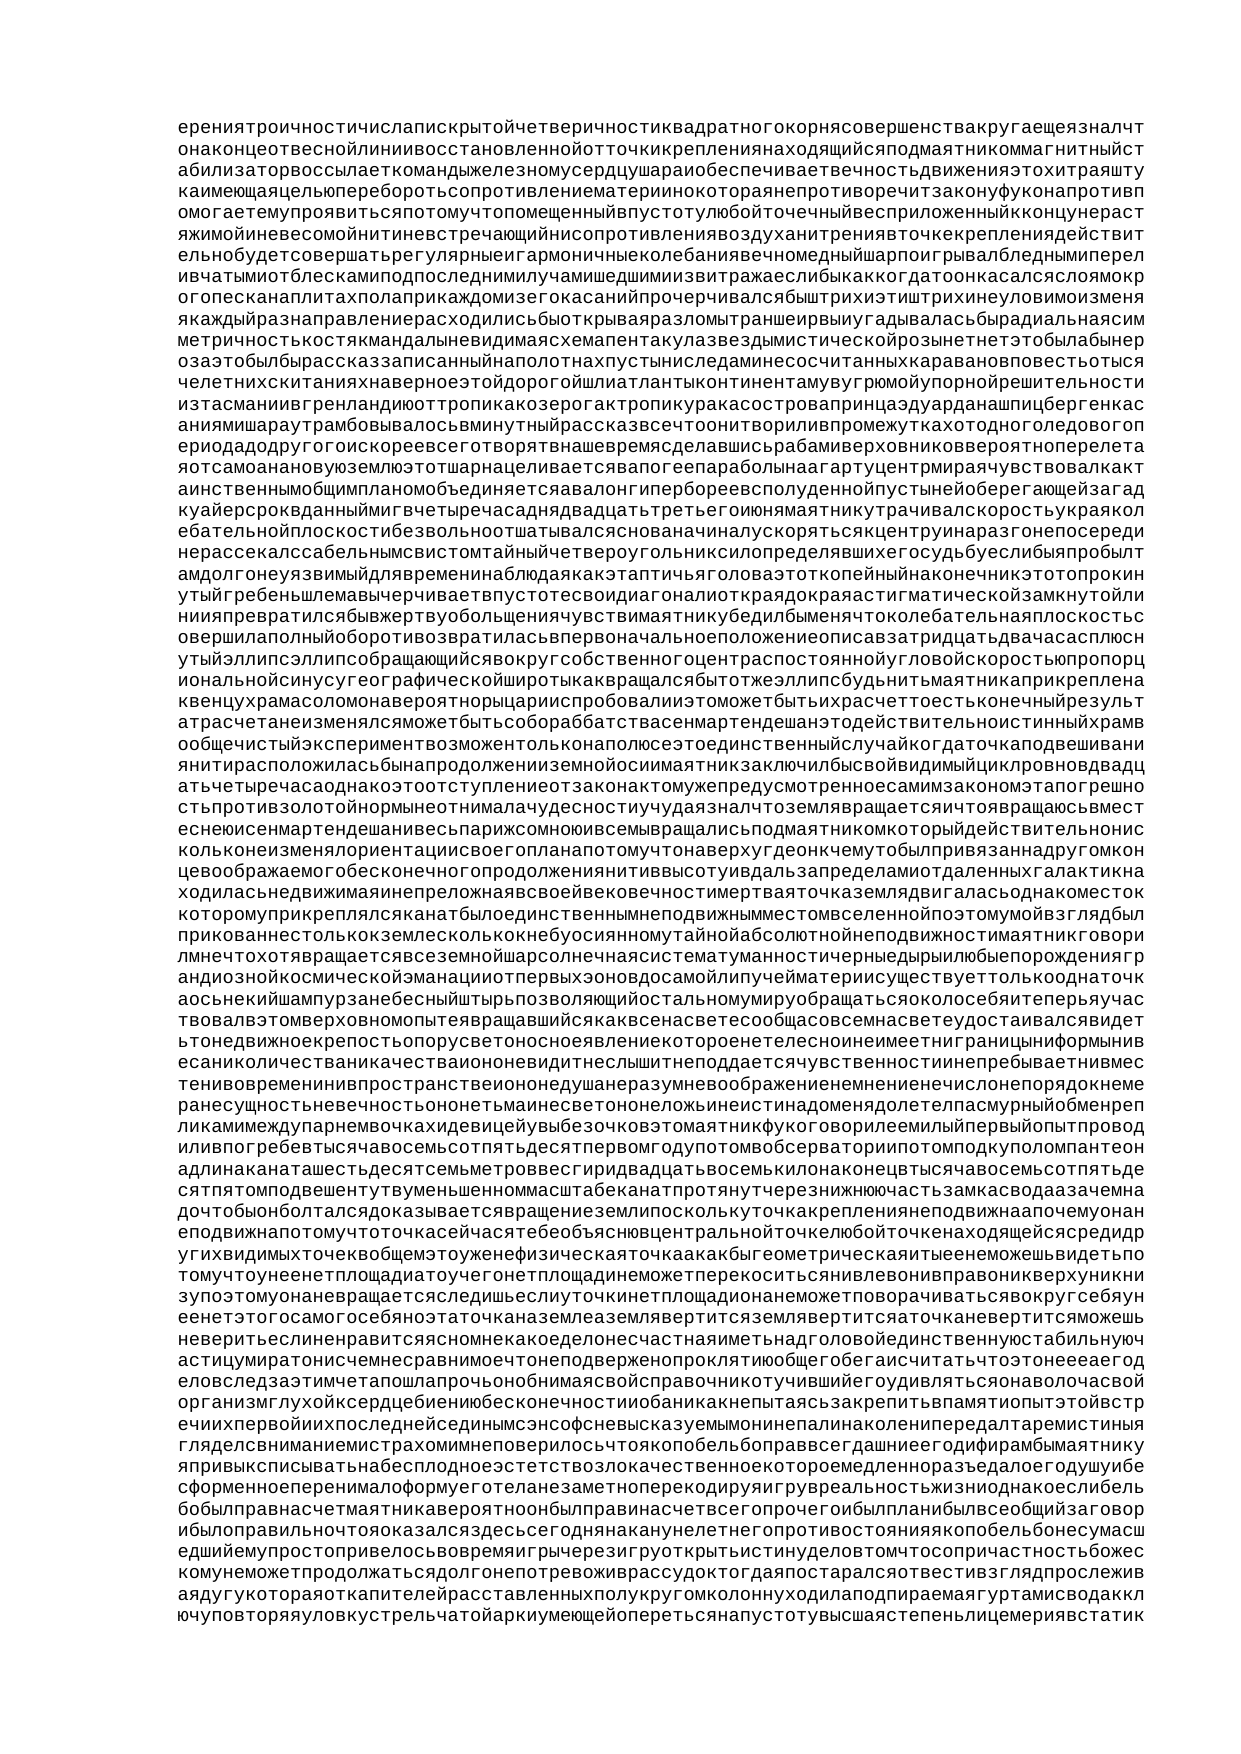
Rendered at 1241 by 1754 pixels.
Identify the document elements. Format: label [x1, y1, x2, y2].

text [177, 118, 1152, 1627]
